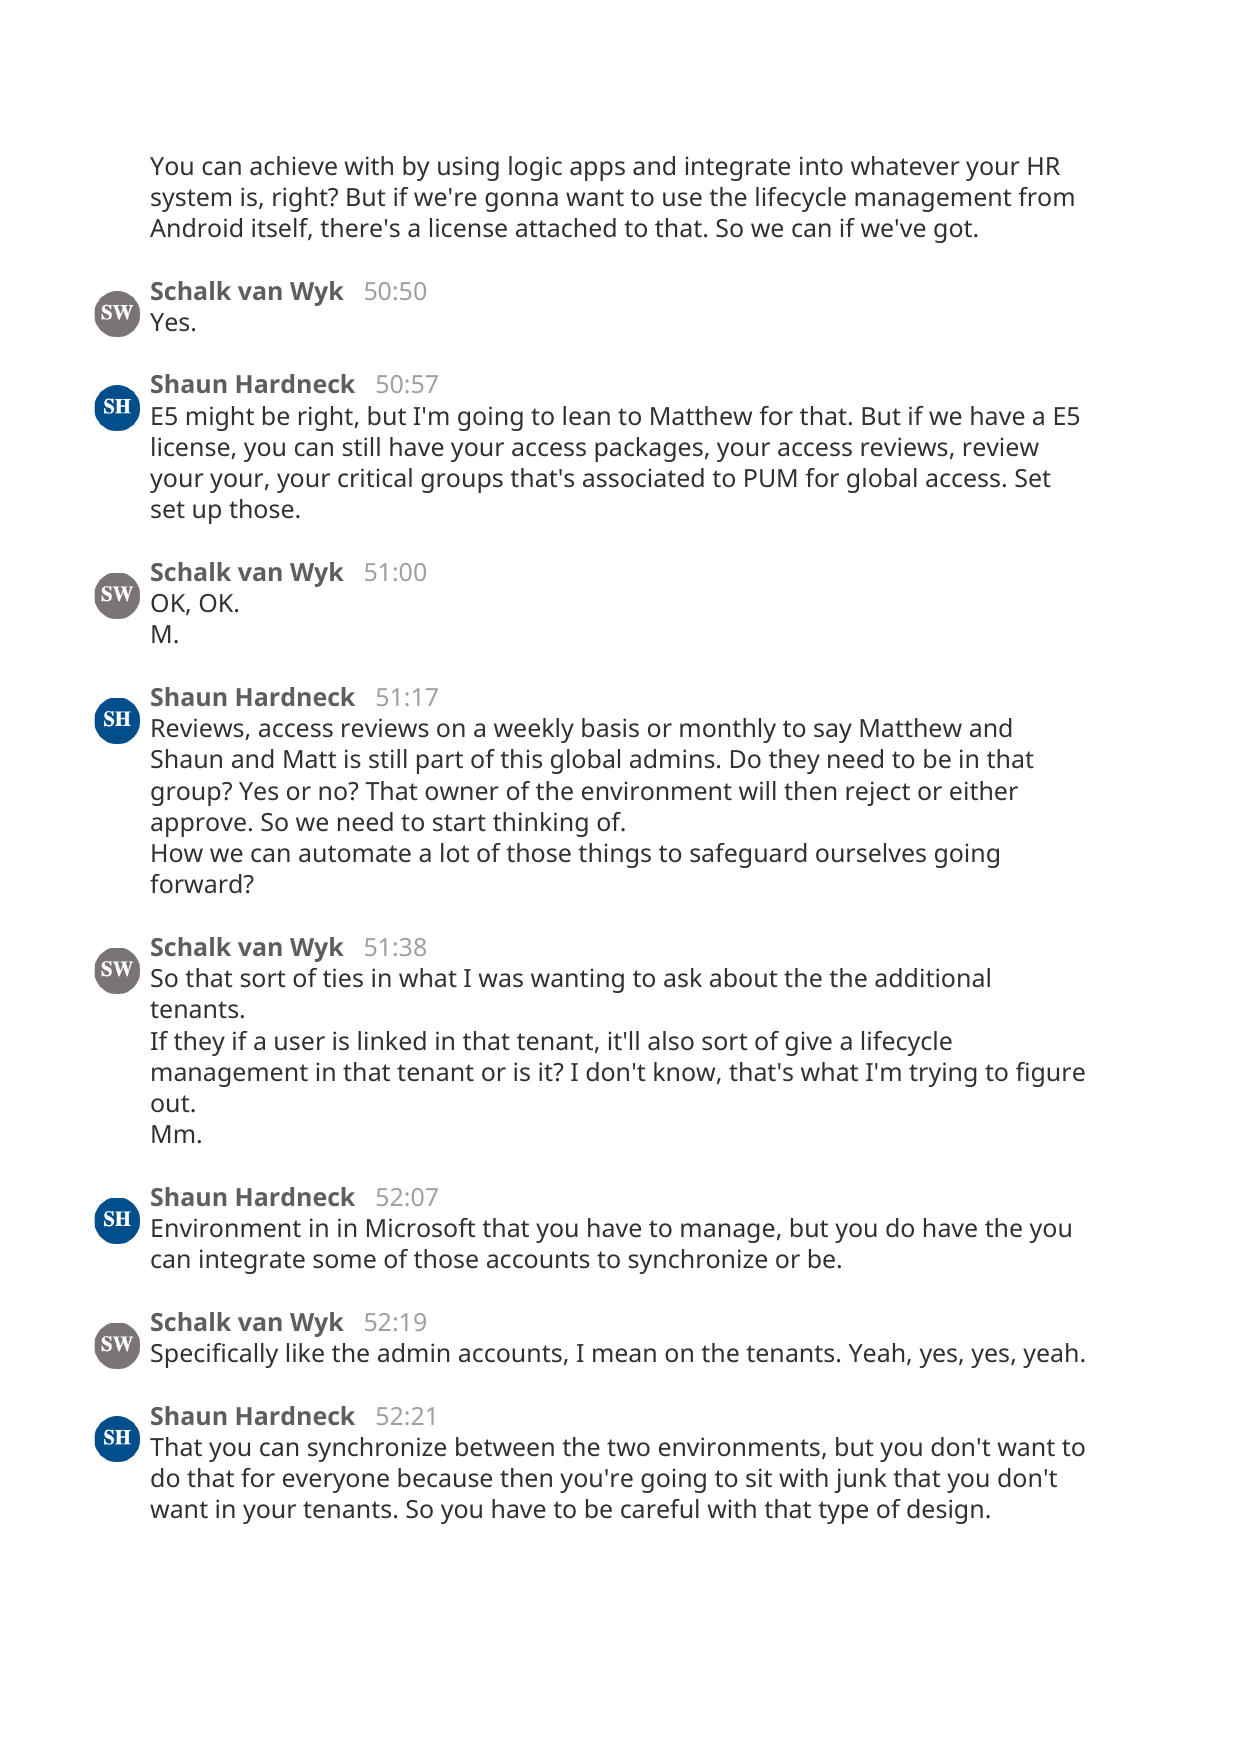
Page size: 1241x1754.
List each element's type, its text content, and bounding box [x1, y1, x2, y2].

picture [94, 291, 140, 337]
text Shaun Hardneck 51:17 Reviews, access reviews on a weekly basis or monthly to say Matthew and Shaun and Matt is still part of this global admins. Do they need to be in that group? Yes or no? That owner of the environment will then reject or either approve. So we need to start thinking of. How we can automate a lot of those things to safeguard ourselves going forward? [150, 650, 1090, 900]
text Shaun Hardneck 52:07 Environment in in Microsoft that you have to manage, but you do have the you can integrate some of those accounts to synchronize or be. [150, 1150, 1090, 1275]
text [150, 150, 1090, 244]
picture [94, 1323, 140, 1369]
text Schalk van Wyk 51:38 So that sort of ties in what I was wanting to ask about the the additional tenants. If they if a user is linked in that tenant, it'll also sort of give a lifecycle management in that tenant or is it? I don't know, that's what I'm trying to figure out. Mm. [150, 900, 1090, 1150]
picture [94, 1416, 140, 1462]
text Schalk van Wyk 52:19 Specifically like the admin accounts, I mean on the tenants. Yeah, yes, yes, yeah. [150, 1275, 1090, 1369]
text Schalk van Wyk 51:00 OK, OK. M. [150, 525, 1090, 650]
picture [94, 1198, 140, 1244]
text Schalk van Wyk 50:50 Yes. [150, 244, 1090, 337]
picture [94, 573, 140, 619]
picture [94, 385, 140, 431]
picture [94, 698, 140, 744]
text Shaun Hardneck 52:21 That you can synchronize between the two environments, but you don't want to do that for everyone because then you're going to sit with junk that you don't want in your tenants. So you have to be careful with that type of design. [150, 1369, 1090, 1525]
text Shaun Hardneck 50:57 E5 might be right, but I'm going to lean to Matthew for that. But if we have a E5 license, you can still have your access packages, your access reviews, review your your, your critical groups that's associated to PUM for global access. Set set up those. [150, 337, 1090, 525]
picture [94, 948, 140, 994]
